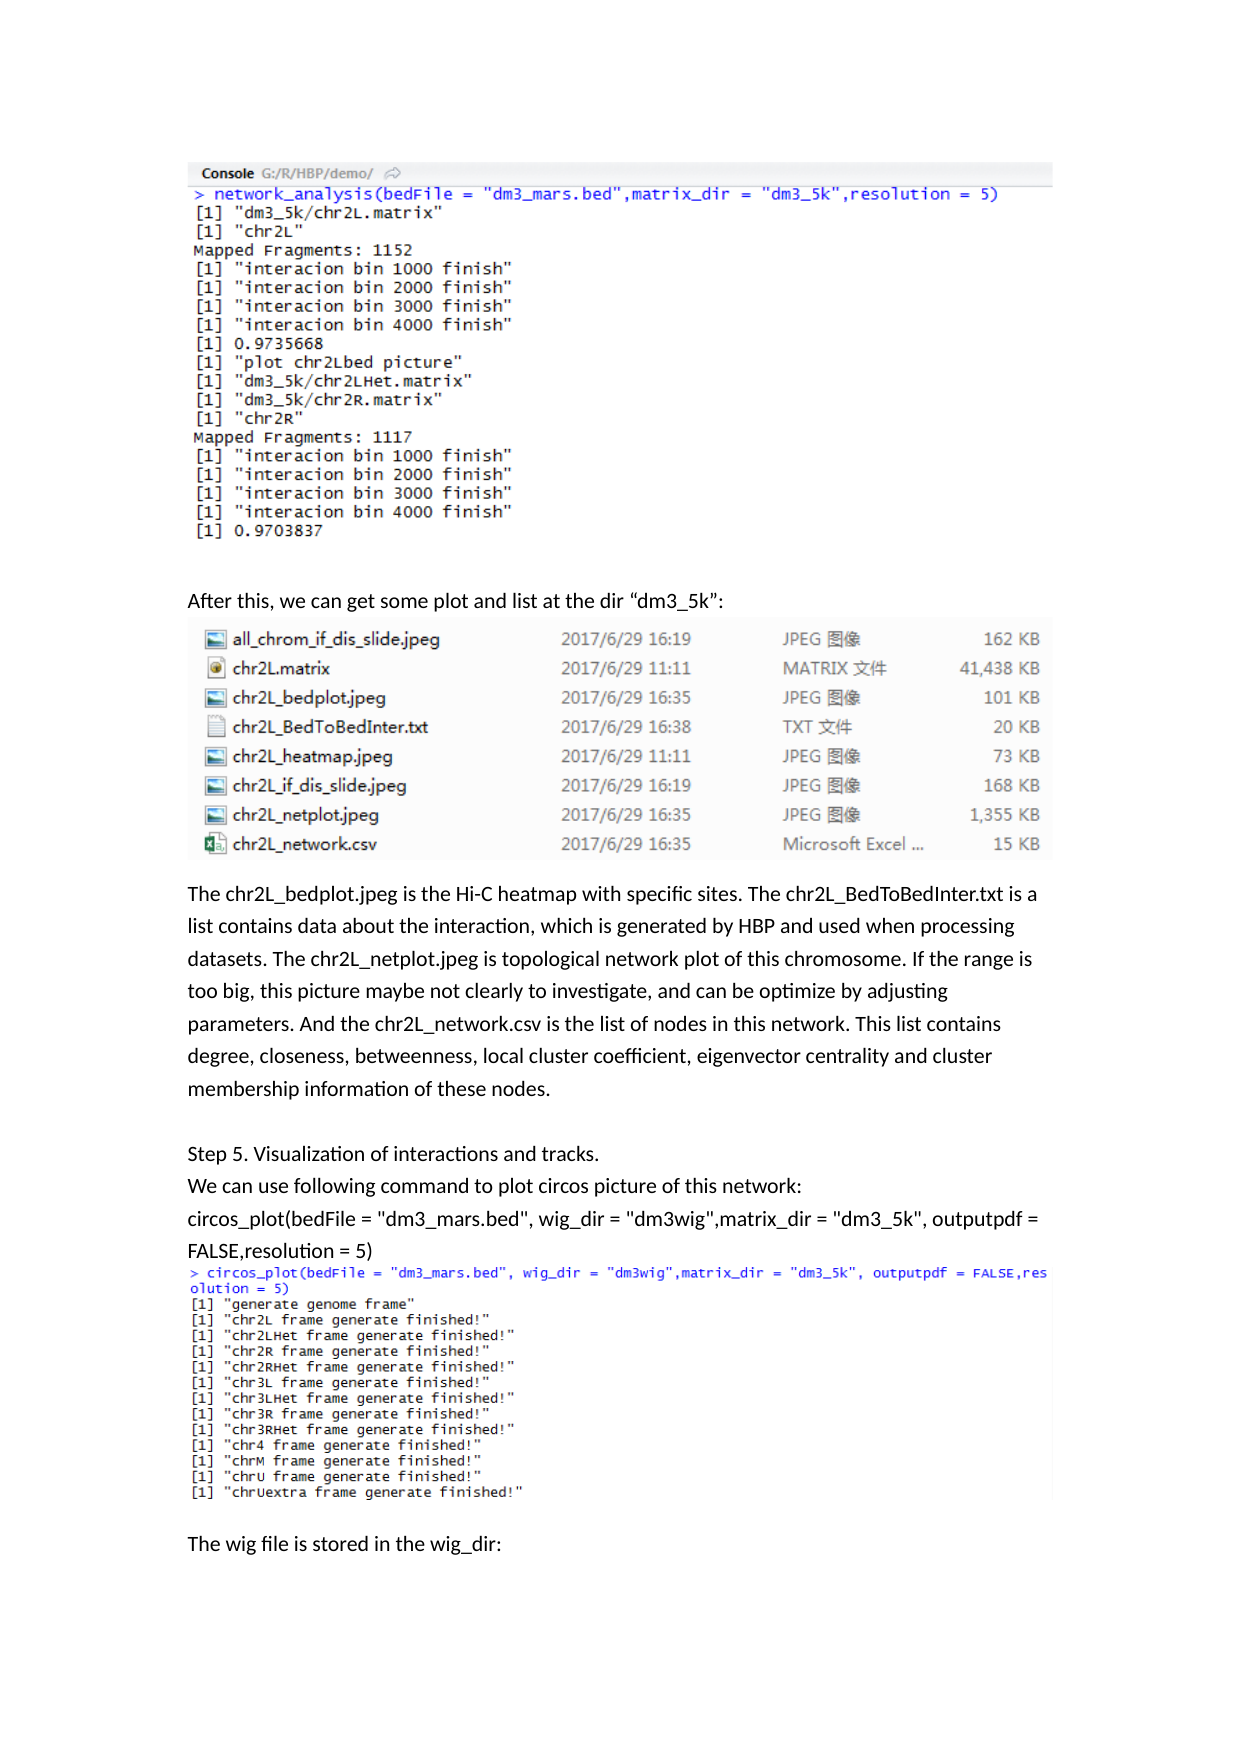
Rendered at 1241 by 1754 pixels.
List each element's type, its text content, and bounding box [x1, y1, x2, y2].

picture [187, 1267, 1053, 1500]
picture [187, 162, 1053, 540]
text The wig file is stored in the wig_dir: [187, 1527, 1053, 1559]
text We can use following command to plot circos picture of this network: [187, 1169, 1053, 1202]
picture [187, 617, 1053, 860]
text circos_plot(bedFile = "dm3_mars.bed", wig_dir = "dm3wig",matrix_dir = "dm3_5k", outputpdf = FALSE,resolution = 5) [187, 1202, 1053, 1267]
text Step 5. Visualization of interactions and tracks. [187, 1137, 1053, 1169]
text After this, we can get some plot and list at the dir “dm3_5k”: [187, 584, 1053, 617]
text The chr2L_bedplot.jpeg is the Hi-C heatmap with specific sites. The chr2L_BedToBedInter.txt is a list contains data about the interaction, which is generated by HBP and used when processing datasets. The chr2L_netplot.jpeg is topological network plot of this chromosome. If the range is too big, this picture maybe not clearly to investigate, and can be optimize by adjusting parameters. And the chr2L_network.csv is the list of nodes in this network. This list contains degree, closeness, betweenness, local cluster coefficient, eigenvector centrality and cluster membership information of these nodes. [187, 877, 1053, 1104]
